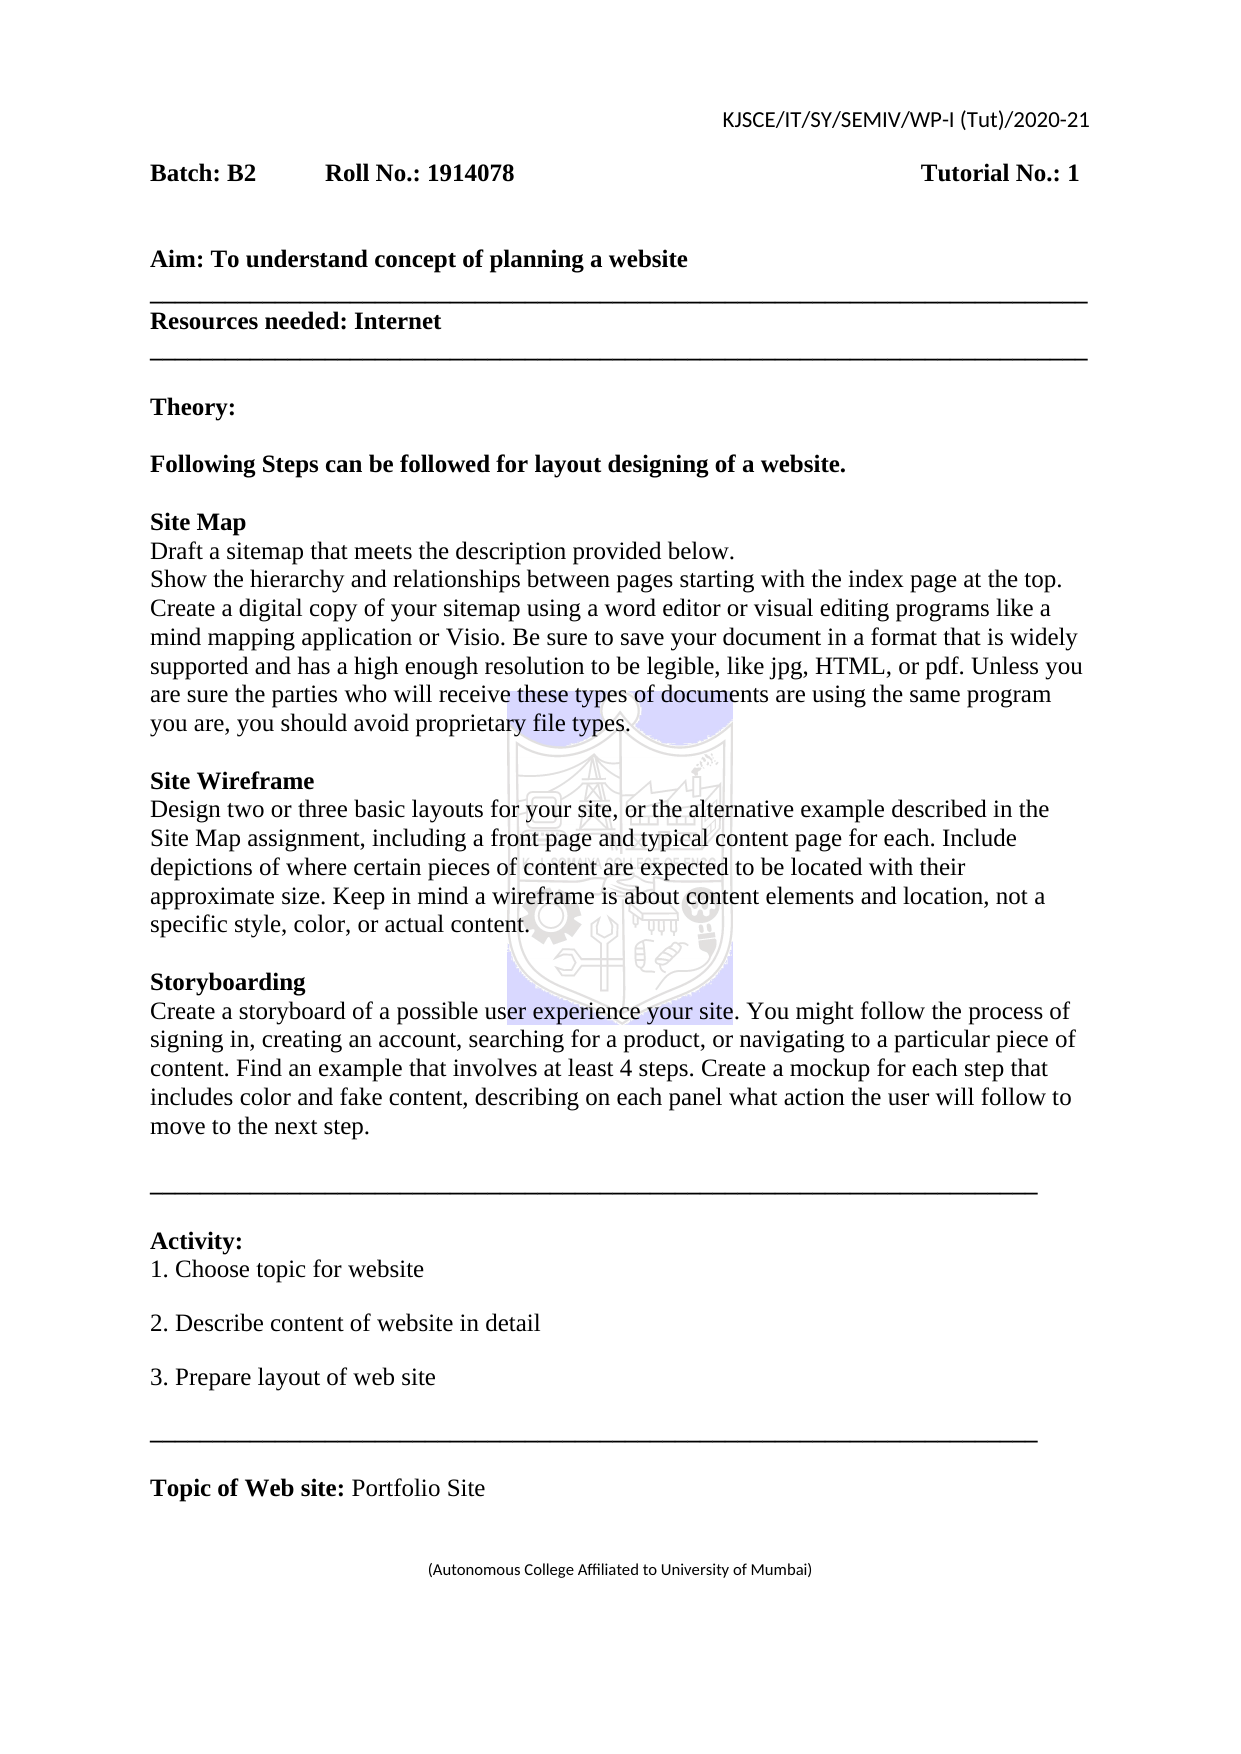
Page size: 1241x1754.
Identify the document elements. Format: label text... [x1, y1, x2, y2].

text Design two or three basic layouts for your site, or the alternative example described in the Site Map assignment, including a front page and typical content page for each. Include depictions of where certain pieces of content are expected to be located with their approximate size. Keep in mind a wireframe is about content elements and location, not a specific style, color, or actual content. [150, 794, 1090, 938]
text Site Map [150, 507, 1090, 536]
text 3. Prepare layout of web site [150, 1362, 1090, 1391]
text 2. Describe content of website in detail [150, 1308, 1090, 1337]
text Resources needed: Internet ___________________________________________________________________________ [150, 306, 1090, 363]
text 1. Choose topic for website [150, 1254, 1090, 1283]
text Create a storyboard of a possible user experience your site. You might follow the process of signing in, creating an account, searching for a product, or navigating to a particular piece of content. Find an example that involves at least 4 steps. Create a mockup for each step that includes color and fake content, describing on each panel what action the user will follow to move to the next step. [150, 996, 1090, 1139]
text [150, 1416, 1090, 1445]
text _______________________________________________________________________ [150, 1168, 1090, 1197]
text ___________________________________________________________________________ [150, 277, 1090, 306]
text Storyboarding [150, 967, 1090, 996]
text Aim: To understand concept of planning a website [150, 244, 1090, 273]
text Draft a sitemap that meets the description provided below. [150, 536, 1090, 564]
text Following Steps can be followed for layout designing of a website. [150, 449, 1090, 478]
text Batch: B2 Roll No.: 1914078 Tutorial No.: 1 [150, 158, 1090, 186]
text Topic of Web site: Portfolio Site [150, 1473, 1090, 1502]
text Site Wireframe [150, 766, 1090, 794]
text Show the hierarchy and relationships between pages starting with the index page at the top. Create a digital copy of your sitemap using a word editor or visual editing programs like a mind mapping application or Visio. Be sure to save your document in a format that is widely supported and has a high enough resolution to be legible, like jpg, HTML, or pdf. Unless you are sure the parties who will receive these types of documents are using the same program you are, you should avoid proprietary file types. [150, 564, 1090, 737]
text Theory: [150, 392, 1090, 421]
text Activity: [150, 1226, 1090, 1254]
